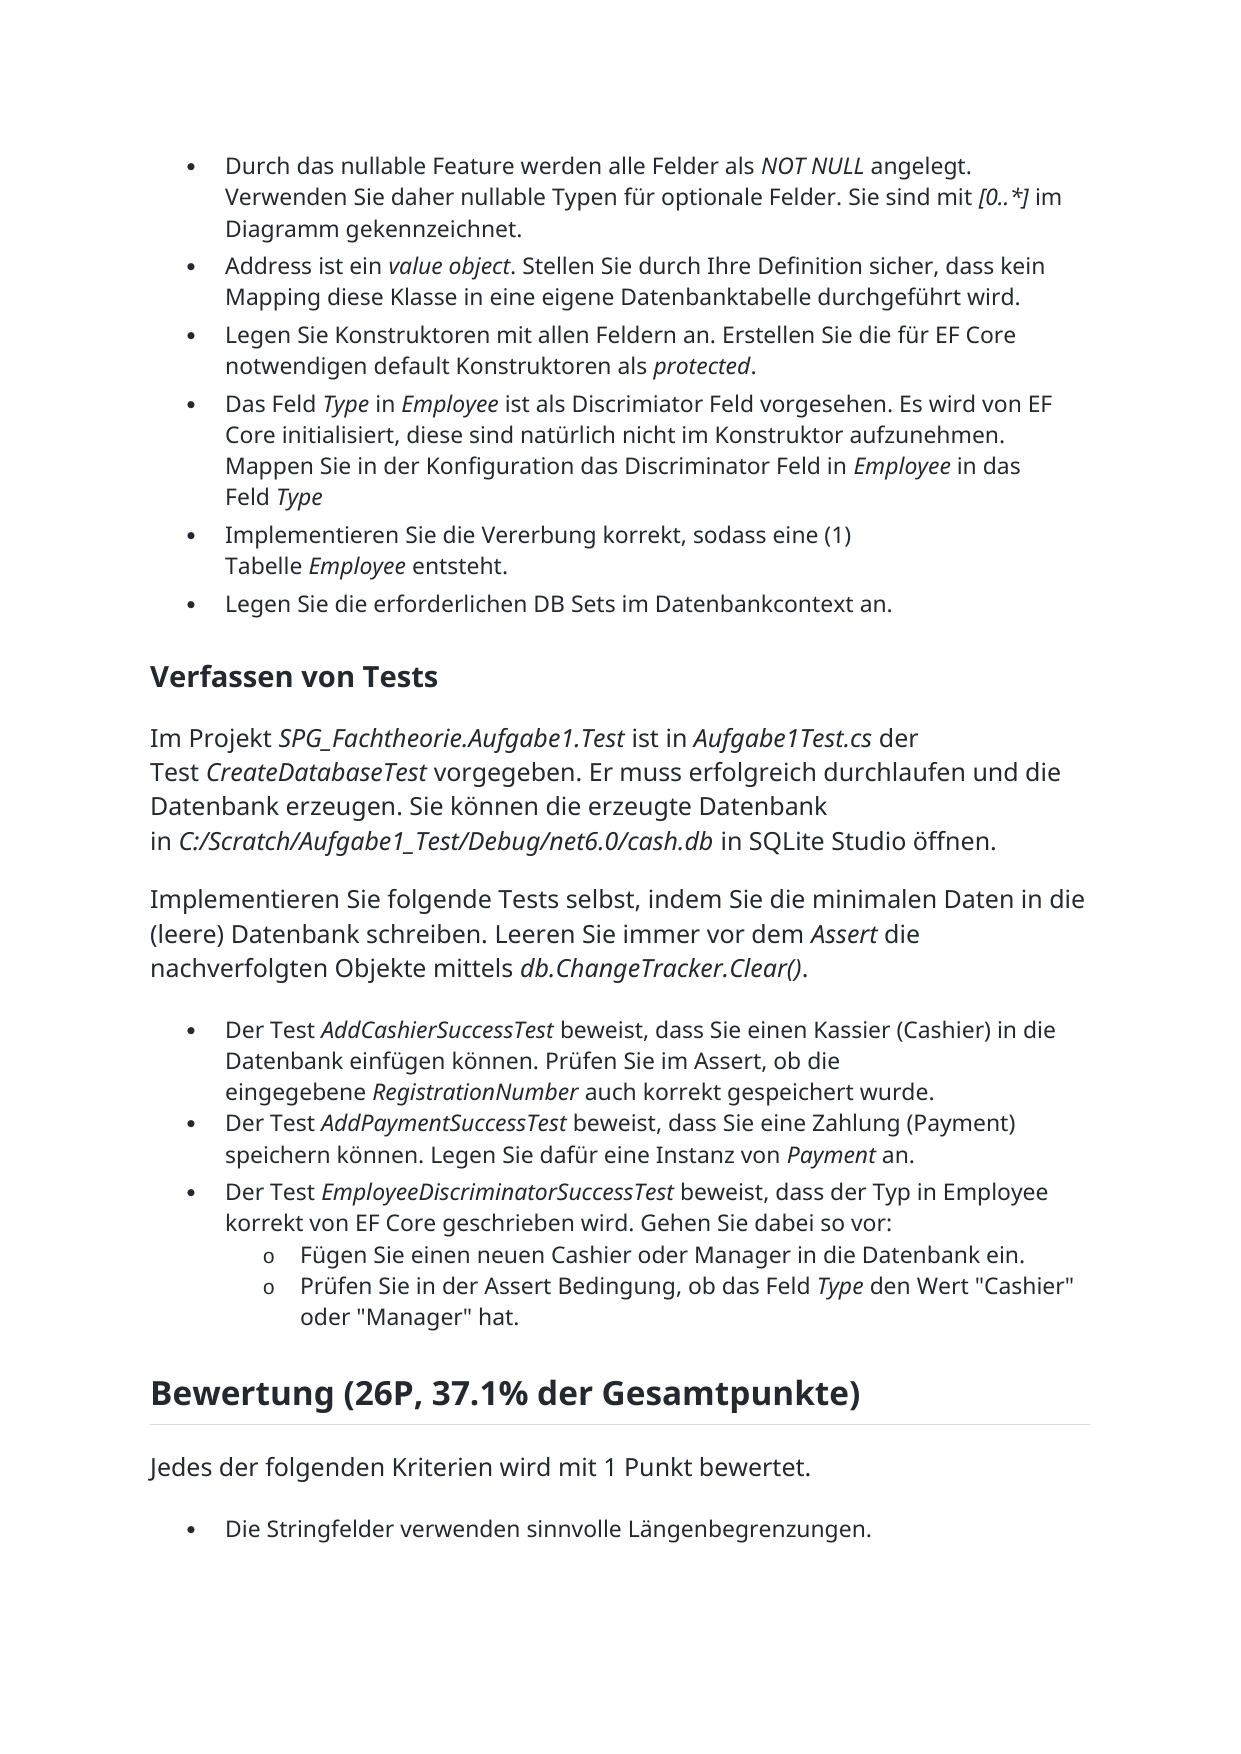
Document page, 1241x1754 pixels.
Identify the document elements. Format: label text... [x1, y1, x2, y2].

list Der Test AddPaymentSuccessTest beweist, dass Sie eine Zahlung (Payment) speichern können. Legen Sie dafür eine Instanz von Payment an. [187, 1107, 1090, 1170]
text Jedes der folgenden Kriterien wird mit 1 Punkt bewertet. [150, 1450, 1090, 1484]
list Implementieren Sie die Vererbung korrekt, sodass eine (1) Tabelle Employee entsteht. [187, 519, 1090, 581]
list Address ist ein value object. Stellen Sie durch Ihre Definition sicher, dass kein Mapping diese Klasse in eine eigene Datenbanktabelle durchgeführt wird. [187, 250, 1090, 312]
text Implementieren Sie folgende Tests selbst, indem Sie die minimalen Daten in die (leere) Datenbank schreiben. Leeren Sie immer vor dem Assert die nachverfolgten Objekte mittels db.ChangeTracker.Clear(). [150, 882, 1090, 984]
list Der Test EmployeeDiscriminatorSuccessTest beweist, dass der Typ in Employee korrekt von EF Core geschrieben wird. Gehen Sie dabei so vor: [187, 1176, 1090, 1238]
text Im Projekt SPG_Fachtheorie.Aufgabe1.Test ist in Aufgabe1Test.cs der Test CreateDatabaseTest vorgegeben. Er muss erfolgreich durchlaufen und die Datenbank erzeugen. Sie können die erzeugte Datenbank in C:/Scratch/Aufgabe1_Test/Debug/net6.0/cash.db in SQLite Studio öffnen. [150, 721, 1090, 857]
list Die Stringfelder verwenden sinnvolle Längenbegrenzungen. [187, 1513, 1090, 1544]
list Legen Sie Konstruktoren mit allen Feldern an. Erstellen Sie die für EF Core notwendigen default Konstruktoren als protected. [187, 319, 1090, 381]
subtitle Verfassen von Tests [150, 656, 1090, 696]
list Der Test AddCashierSuccessTest beweist, dass Sie einen Kassier (Cashier) in die Datenbank einfügen können. Prüfen Sie im Assert, ob die eingegebene RegistrationNumber auch korrekt gespeichert wurde. [187, 1013, 1090, 1107]
list Legen Sie die erforderlichen DB Sets im Datenbankcontext an. [187, 587, 1090, 619]
list Fügen Sie einen neuen Cashier oder Manager in die Datenbank ein. [262, 1238, 1090, 1270]
subtitle Bewertung (26P, 37.1% der Gesamtpunkte) [150, 1370, 1090, 1424]
list Das Feld Type in Employee ist als Discrimiator Feld vorgesehen. Es wird von EF Core initialisiert, diese sind natürlich nicht im Konstruktor aufzunehmen. Mappen Sie in der Konfiguration das Discriminator Feld in Employee in das Feld Type [187, 387, 1090, 512]
list Prüfen Sie in der Assert Bedingung, ob das Feld Type den Wert "Cashier" oder "Manager" hat. [262, 1270, 1090, 1332]
list Durch das nullable Feature werden alle Felder als NOT NULL angelegt. Verwenden Sie daher nullable Typen für optionale Felder. Sie sind mit [0..*] im Diagramm gekennzeichnet. [187, 150, 1090, 244]
